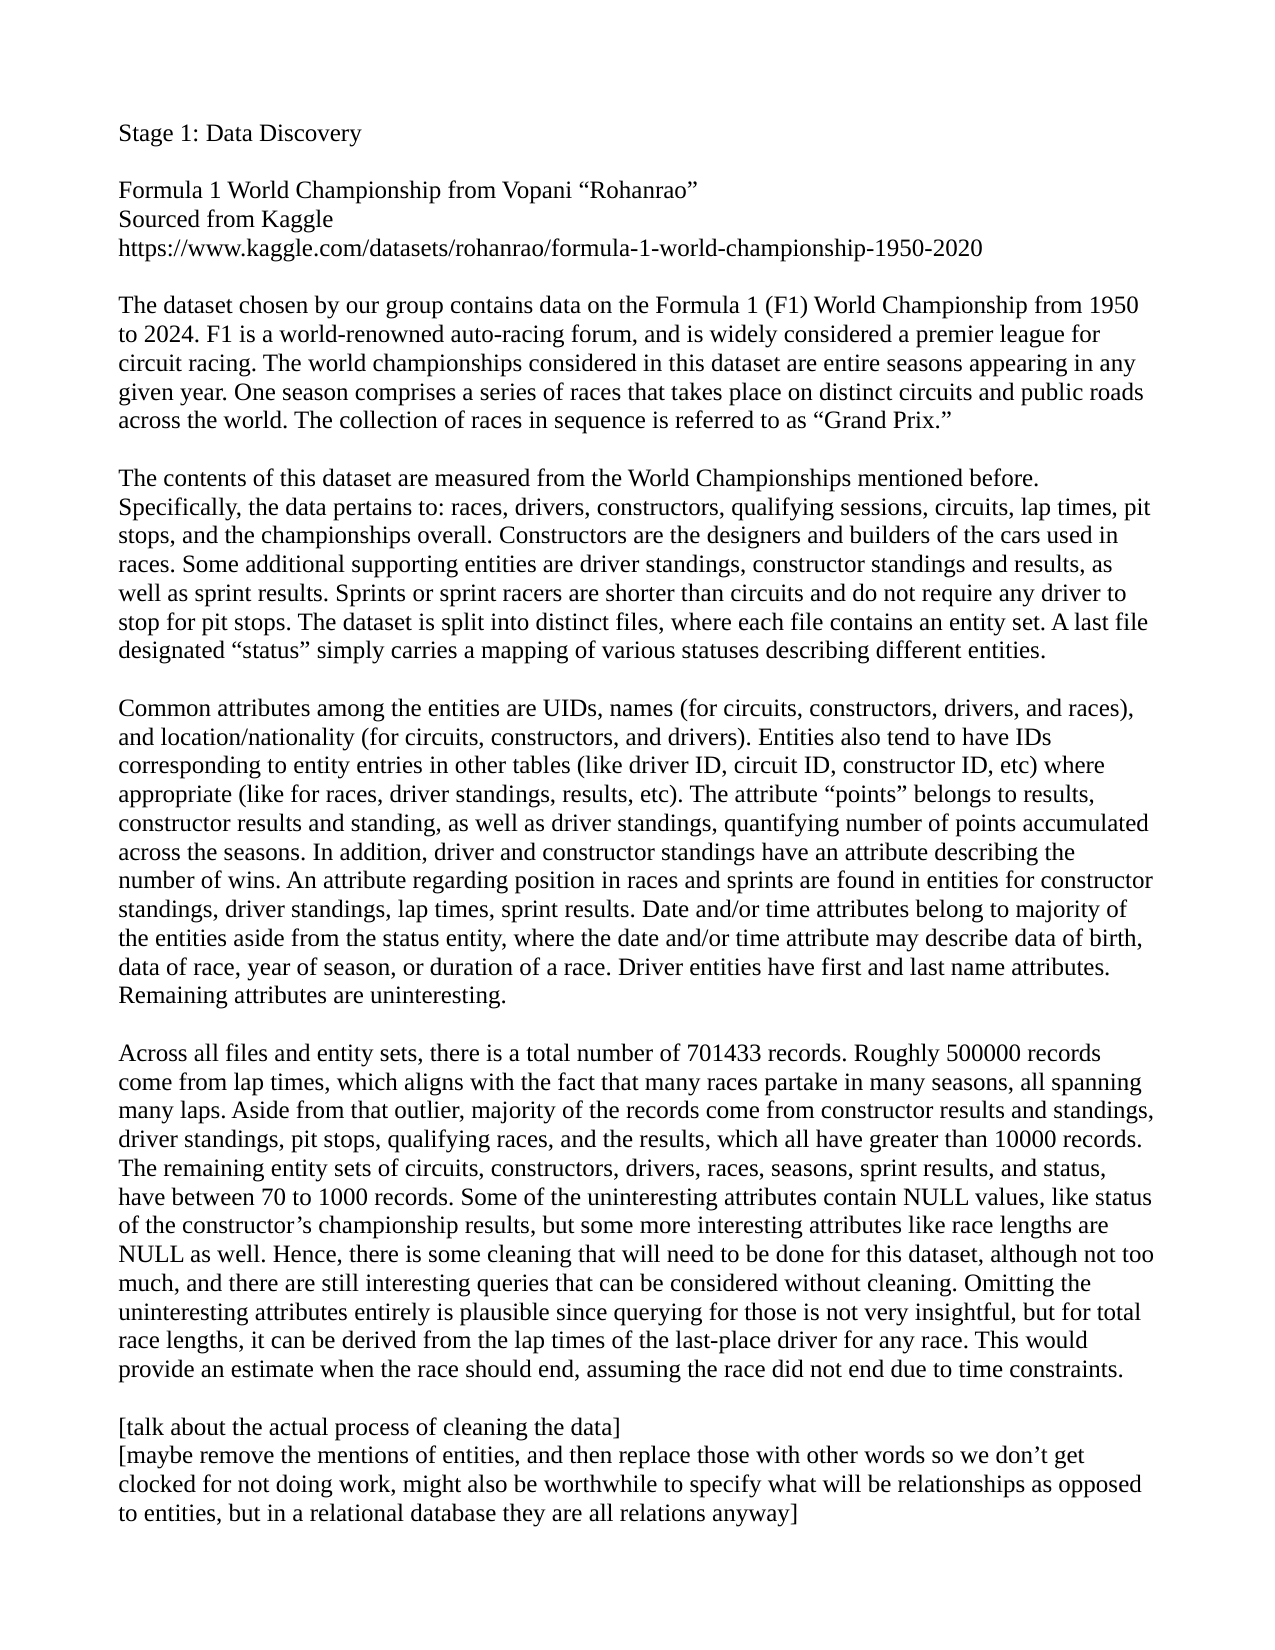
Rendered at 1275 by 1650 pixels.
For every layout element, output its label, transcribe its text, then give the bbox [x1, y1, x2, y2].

text https://www.kaggle.com/datasets/rohanrao/formula-1-world-championship-1950-2020 [118, 233, 1157, 262]
text Stage 1: Data Discovery [118, 118, 1157, 147]
text [talk about the actual process of cleaning the data] [118, 1412, 1157, 1441]
text [maybe remove the mentions of entities, and then replace those with other words so we don’t get clocked for not doing work, might also be worthwhile to specify what will be relationships as opposed to entities, but in a relational database they are all relations anyway] [118, 1441, 1157, 1527]
text Formula 1 World Championship from Vopani “Rohanrao” [118, 176, 1157, 204]
text Across all files and entity sets, there is a total number of 701433 records. Roughly 500000 records come from lap times, which aligns with the fact that many races partake in many seasons, all spanning many laps. Aside from that outlier, majority of the records come from constructor results and standings, driver standings, pit stops, qualifying races, and the results, which all have greater than 10000 records. The remaining entity sets of circuits, constructors, drivers, races, seasons, sprint results, and status, have between 70 to 1000 records. Some of the uninteresting attributes contain NULL values, like status of the constructor’s championship results, but some more interesting attributes like race lengths are NULL as well. Hence, there is some cleaning that will need to be done for this dataset, although not too much, and there are still interesting queries that can be considered without cleaning. Omitting the uninteresting attributes entirely is plausible since querying for those is not very insightful, but for total race lengths, it can be derived from the lap times of the last-place driver for any race. This would provide an estimate when the race should end, assuming the race did not end due to time constraints. [118, 1038, 1157, 1383]
text The dataset chosen by our group contains data on the Formula 1 (F1) World Championship from 1950 to 2024. F1 is a world-renowned auto-racing forum, and is widely considered a premier league for circuit racing. The world championships considered in this dataset are entire seasons appearing in any given year. One season comprises a series of races that takes place on distinct circuits and public roads across the world. The collection of races in sequence is referred to as “Grand Prix.” [118, 291, 1157, 434]
text The contents of this dataset are measured from the World Championships mentioned before. Specifically, the data pertains to: races, drivers, constructors, qualifying sessions, circuits, lap times, pit stops, and the championships overall. Constructors are the designers and builders of the cars used in races. Some additional supporting entities are driver standings, constructor standings and results, as well as sprint results. Sprints or sprint racers are shorter than circuits and do not require any driver to stop for pit stops. The dataset is split into distinct files, where each file contains an entity set. A last file designated “status” simply carries a mapping of various statuses describing different entities. [118, 463, 1157, 664]
text Sourced from Kaggle [118, 204, 1157, 233]
text Common attributes among the entities are UIDs, names (for circuits, constructors, drivers, and races), and location/nationality (for circuits, constructors, and drivers). Entities also tend to have IDs corresponding to entity entries in other tables (like driver ID, circuit ID, constructor ID, etc) where appropriate (like for races, driver standings, results, etc). The attribute “points” belongs to results, constructor results and standing, as well as driver standings, quantifying number of points accumulated across the seasons. In addition, driver and constructor standings have an attribute describing the number of wins. An attribute regarding position in races and sprints are found in entities for constructor standings, driver standings, lap times, sprint results. Date and/or time attributes belong to majority of the entities aside from the status entity, where the date and/or time attribute may describe data of birth, data of race, year of season, or duration of a race. Driver entities have first and last name attributes. Remaining attributes are uninteresting. [118, 693, 1157, 1038]
